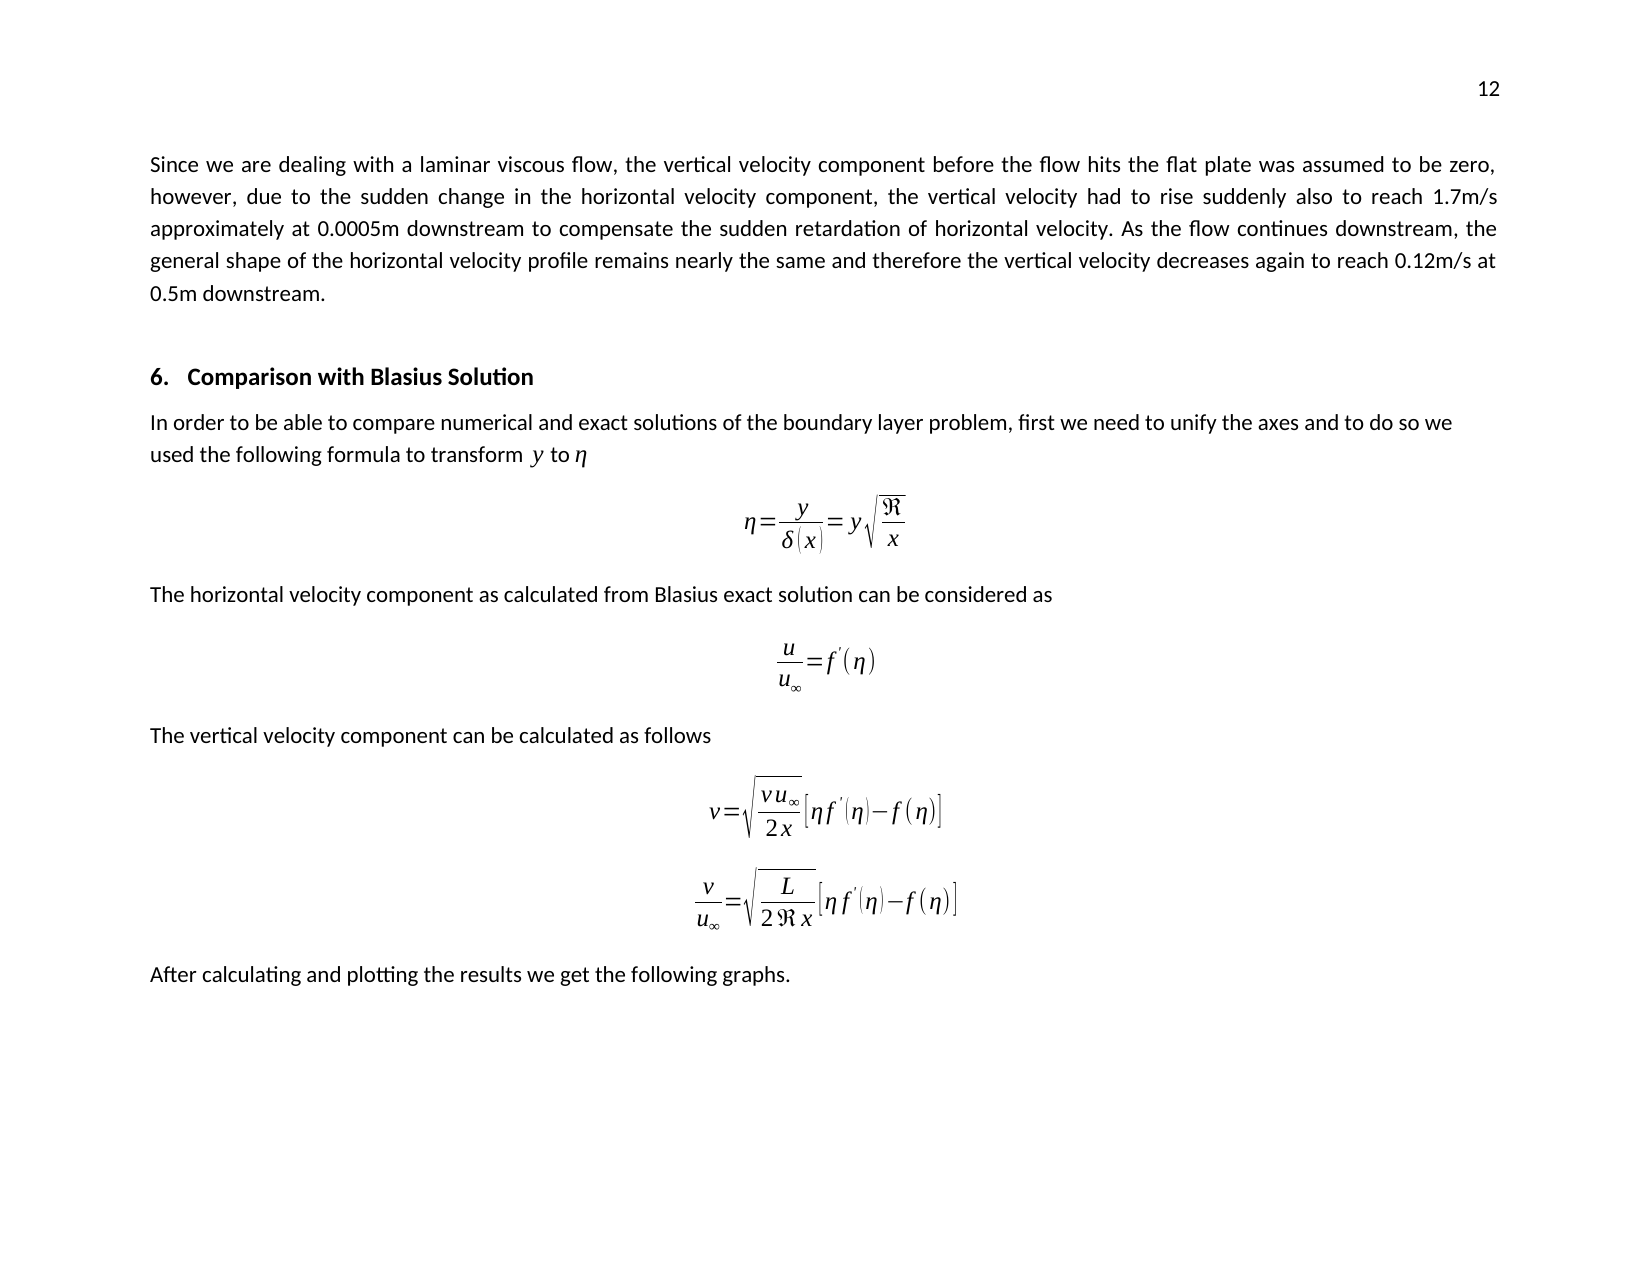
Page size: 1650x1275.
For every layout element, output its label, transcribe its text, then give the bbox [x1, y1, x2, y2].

text In order to be able to compare numerical and exact solutions of the boundary layer problem, first we need to unify the axes and to do so we used the following formula to transform to [150, 408, 1500, 469]
text After calculating and plotting the results we get the following graphs. [150, 960, 1500, 988]
subtitle Comparison with Blasius Solution [150, 361, 1500, 391]
text The horizontal velocity component as calculated from Blasius exact solution can be considered as [150, 581, 1500, 609]
text Since we are dealing with a laminar viscous flow, the vertical velocity component before the flow hits the flat plate was assumed to be zero, however, due to the sudden change in the horizontal velocity component, the vertical velocity had to rise suddenly also to reach 1.7m/s approximately at 0.0005m downstream to compensate the sudden retardation of horizontal velocity. As the flow continues downstream, the general shape of the horizontal velocity profile remains nearly the same and therefore the vertical velocity decreases again to reach 0.12m/s at 0.5m downstream. [150, 150, 1500, 307]
text The vertical velocity component can be calculated as follows [150, 721, 1500, 749]
